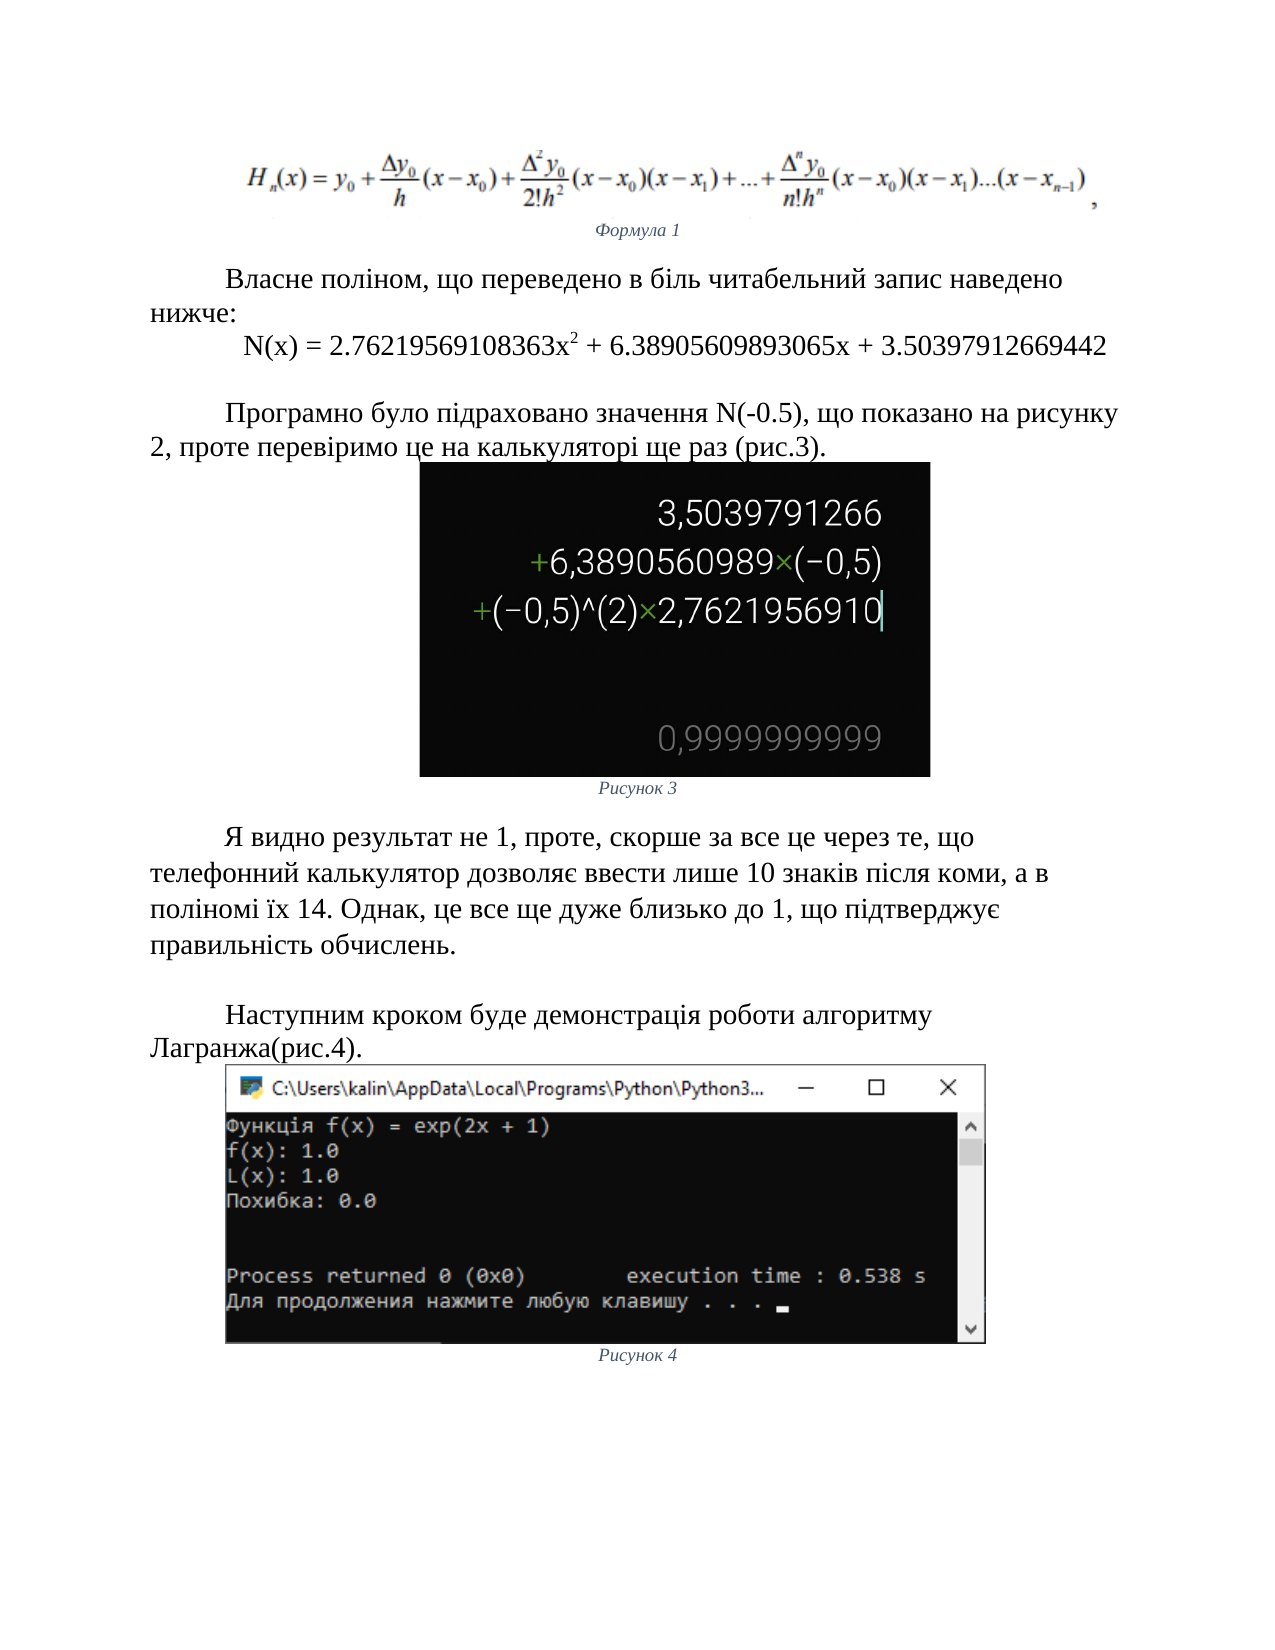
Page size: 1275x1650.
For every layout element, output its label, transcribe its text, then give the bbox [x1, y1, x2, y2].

text Рисунок 4 [150, 1344, 1125, 1365]
text N(x) = 2.76219569108363x2 + 6.38905609893065x + 3.50397912669442 [150, 328, 1125, 362]
picture [225, 1064, 986, 1344]
picture [419, 462, 931, 777]
text Формула 1 [150, 219, 1125, 240]
text Програмно було підраховано значення N(-0.5), що показано на рисунку 2, проте перевіримо це на калькуляторі ще раз (рис.3). [150, 395, 1125, 462]
text Власне поліном, що переведено в біль читабельний запис наведено нижче: [150, 261, 1125, 328]
text Наступним кроком буде демонстрація роботи алгоритму Лагранжа(рис.4). [150, 997, 1125, 1064]
text Рисунок 3 [150, 777, 1125, 798]
picture [232, 150, 1118, 219]
text Я видно результат не 1, проте, скорше за все це через те, що телефонний калькулятор дозволяє ввести лише 10 знаків після коми, а в поліномі їх 14. Однак, це все ще дуже близько до 1, що підтверджує правильність обчислень. [150, 819, 1125, 961]
